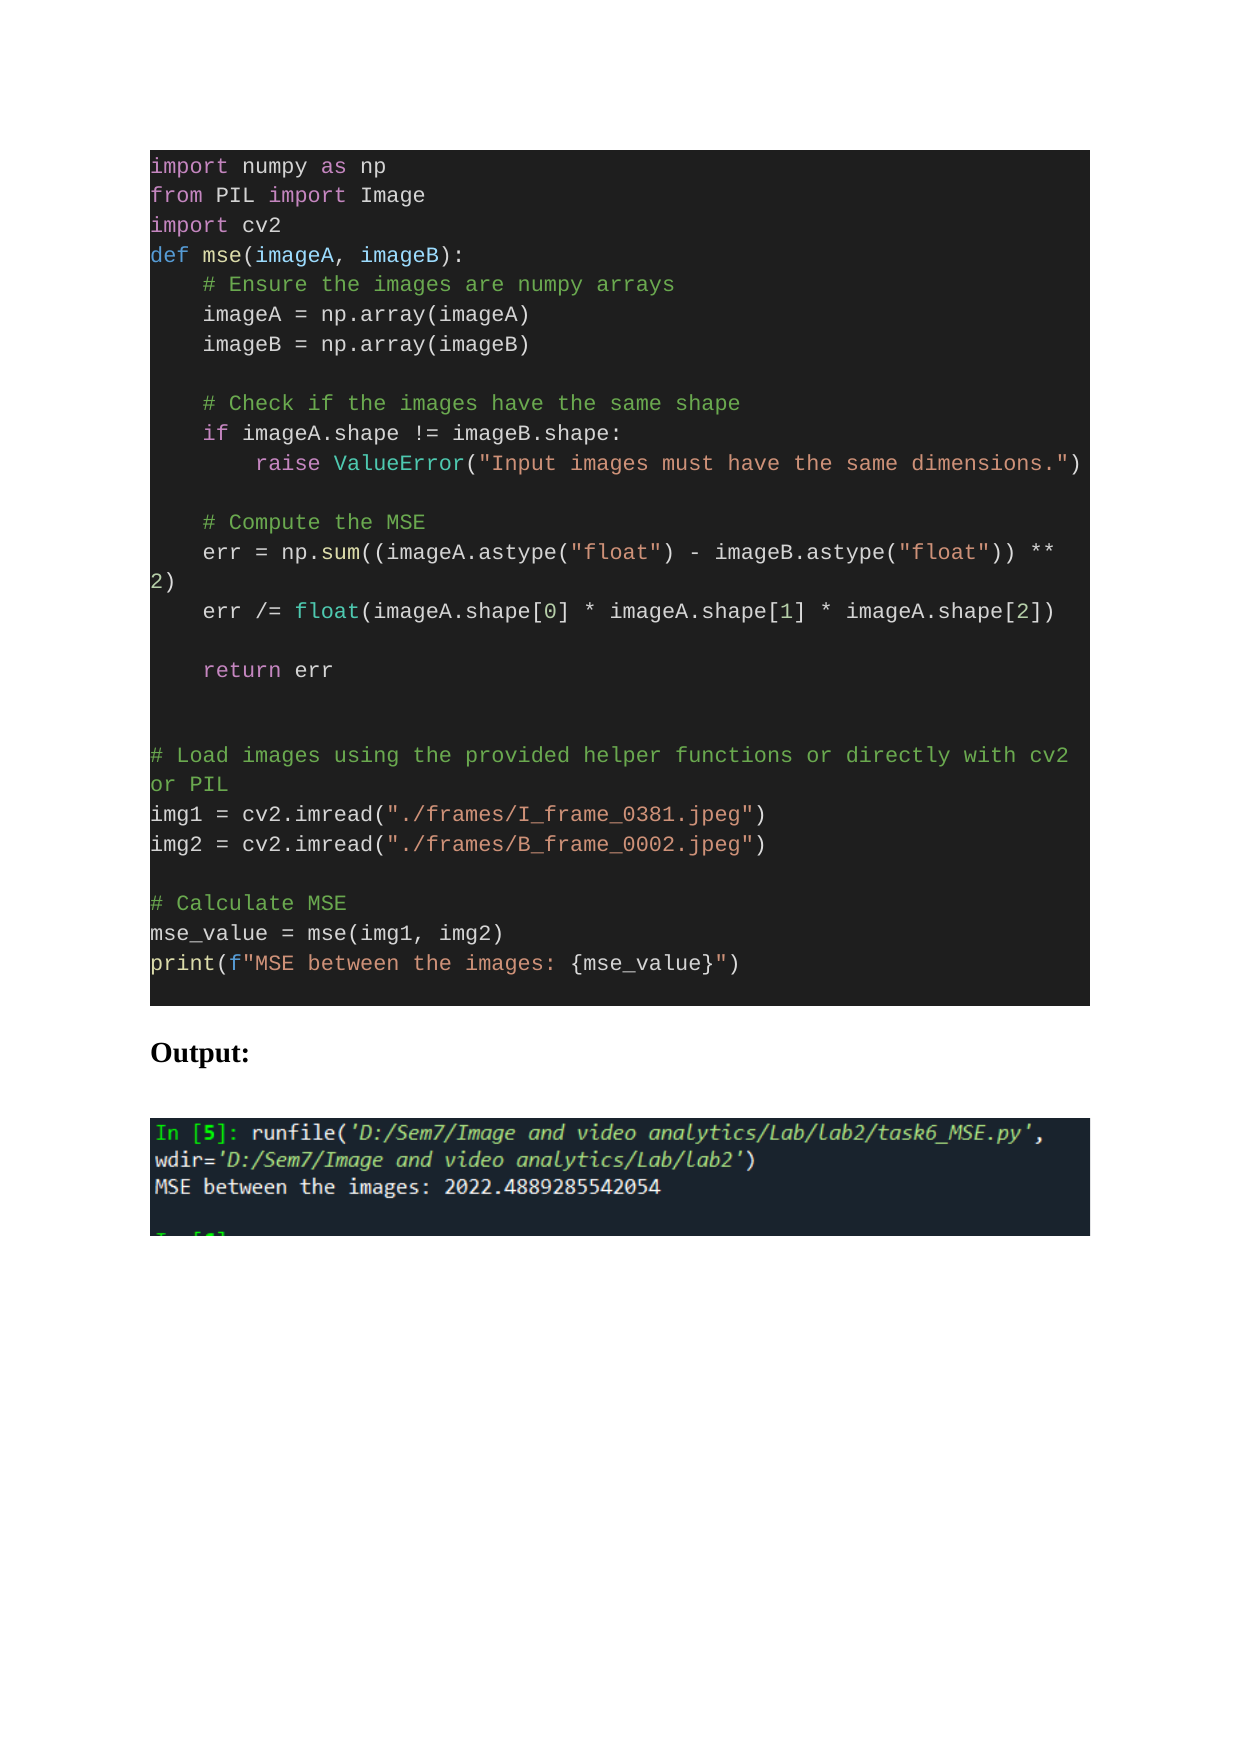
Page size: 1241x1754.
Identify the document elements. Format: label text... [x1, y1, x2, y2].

text # Ensure the images are numpy arrays [150, 269, 1090, 298]
text err = np.sum((imageA.astype("float") - imageB.astype("float")) ** 2) [150, 536, 1090, 595]
text # Compute the MSE [150, 506, 1090, 536]
picture [150, 1118, 1091, 1236]
text mse_value = mse(img1, img2) [150, 917, 1090, 947]
text imageB = np.array(imageB) [150, 328, 1090, 358]
text # Calculate MSE [150, 887, 1090, 917]
text raise ValueError("Input images must have the same dimensions.") [150, 447, 1090, 477]
text # Check if the images have the same shape [150, 387, 1090, 417]
text img1 = cv2.imread("./frames/I_frame_0381.jpeg") [150, 798, 1090, 828]
text Output: [150, 1035, 1090, 1069]
text import numpy as np [150, 150, 1090, 180]
text return err [150, 655, 1090, 684]
text print(f"MSE between the images: {mse_value}") [150, 947, 1090, 977]
text # Load images using the provided helper functions or directly with cv2 or PIL [150, 739, 1090, 798]
text img2 = cv2.imread("./frames/B_frame_0002.jpeg") [150, 828, 1090, 858]
text if imageA.shape != imageB.shape: [150, 417, 1090, 447]
text from PIL import Image [150, 180, 1090, 209]
text err /= float(imageA.shape[0] * imageA.shape[1] * imageA.shape[2]) [150, 595, 1090, 625]
text def mse(imageA, imageB): [150, 239, 1090, 269]
text import cv2 [150, 209, 1090, 239]
text imageA = np.array(imageA) [150, 298, 1090, 328]
